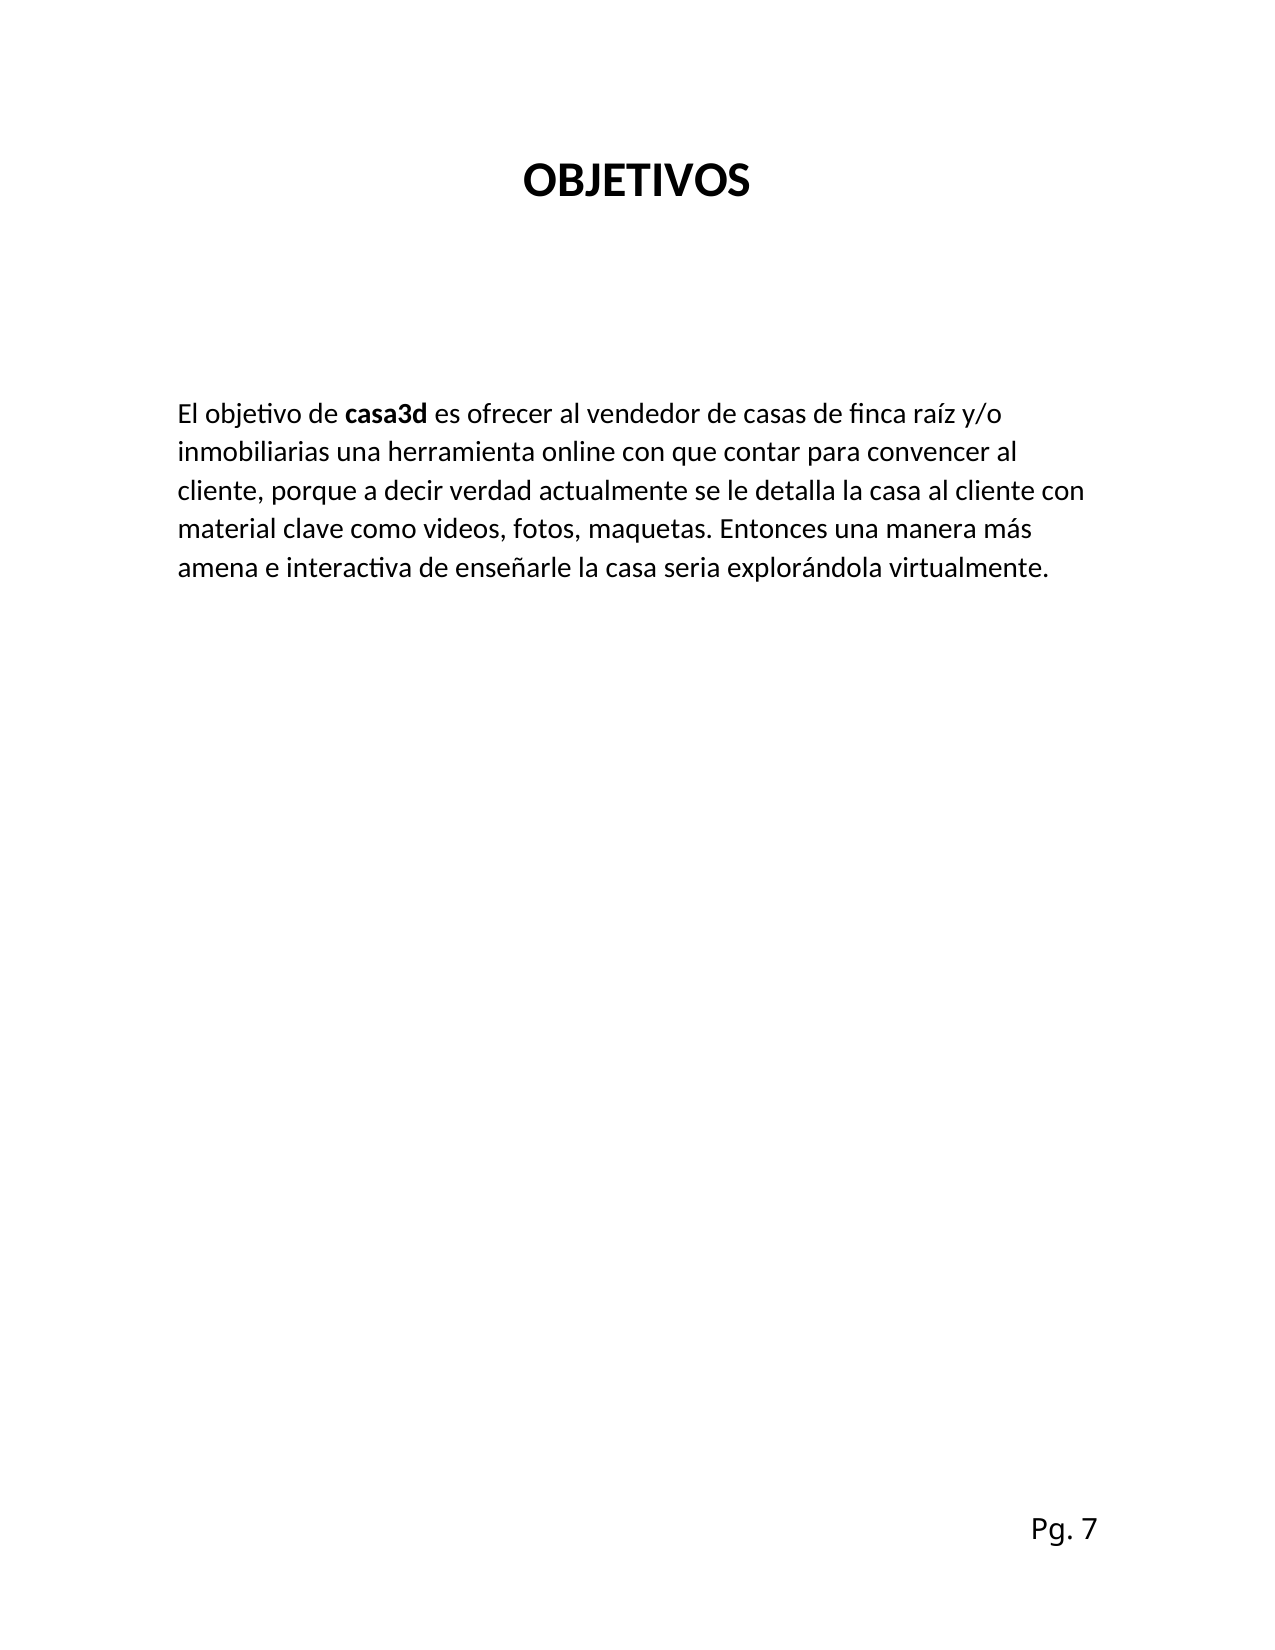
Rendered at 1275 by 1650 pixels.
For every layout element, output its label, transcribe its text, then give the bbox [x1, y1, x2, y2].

text El objetivo de casa3d es ofrecer al vendedor de casas de finca raíz y/o inmobiliarias una herramienta online con que contar para convencer al cliente, porque a decir verdad actualmente se le detalla la casa al cliente con material clave como videos, fotos, maquetas. Entonces una manera más amena e interactiva de enseñarle la casa seria explorándola virtualmente. [177, 395, 1098, 584]
text OBJETIVOS [177, 148, 1098, 209]
